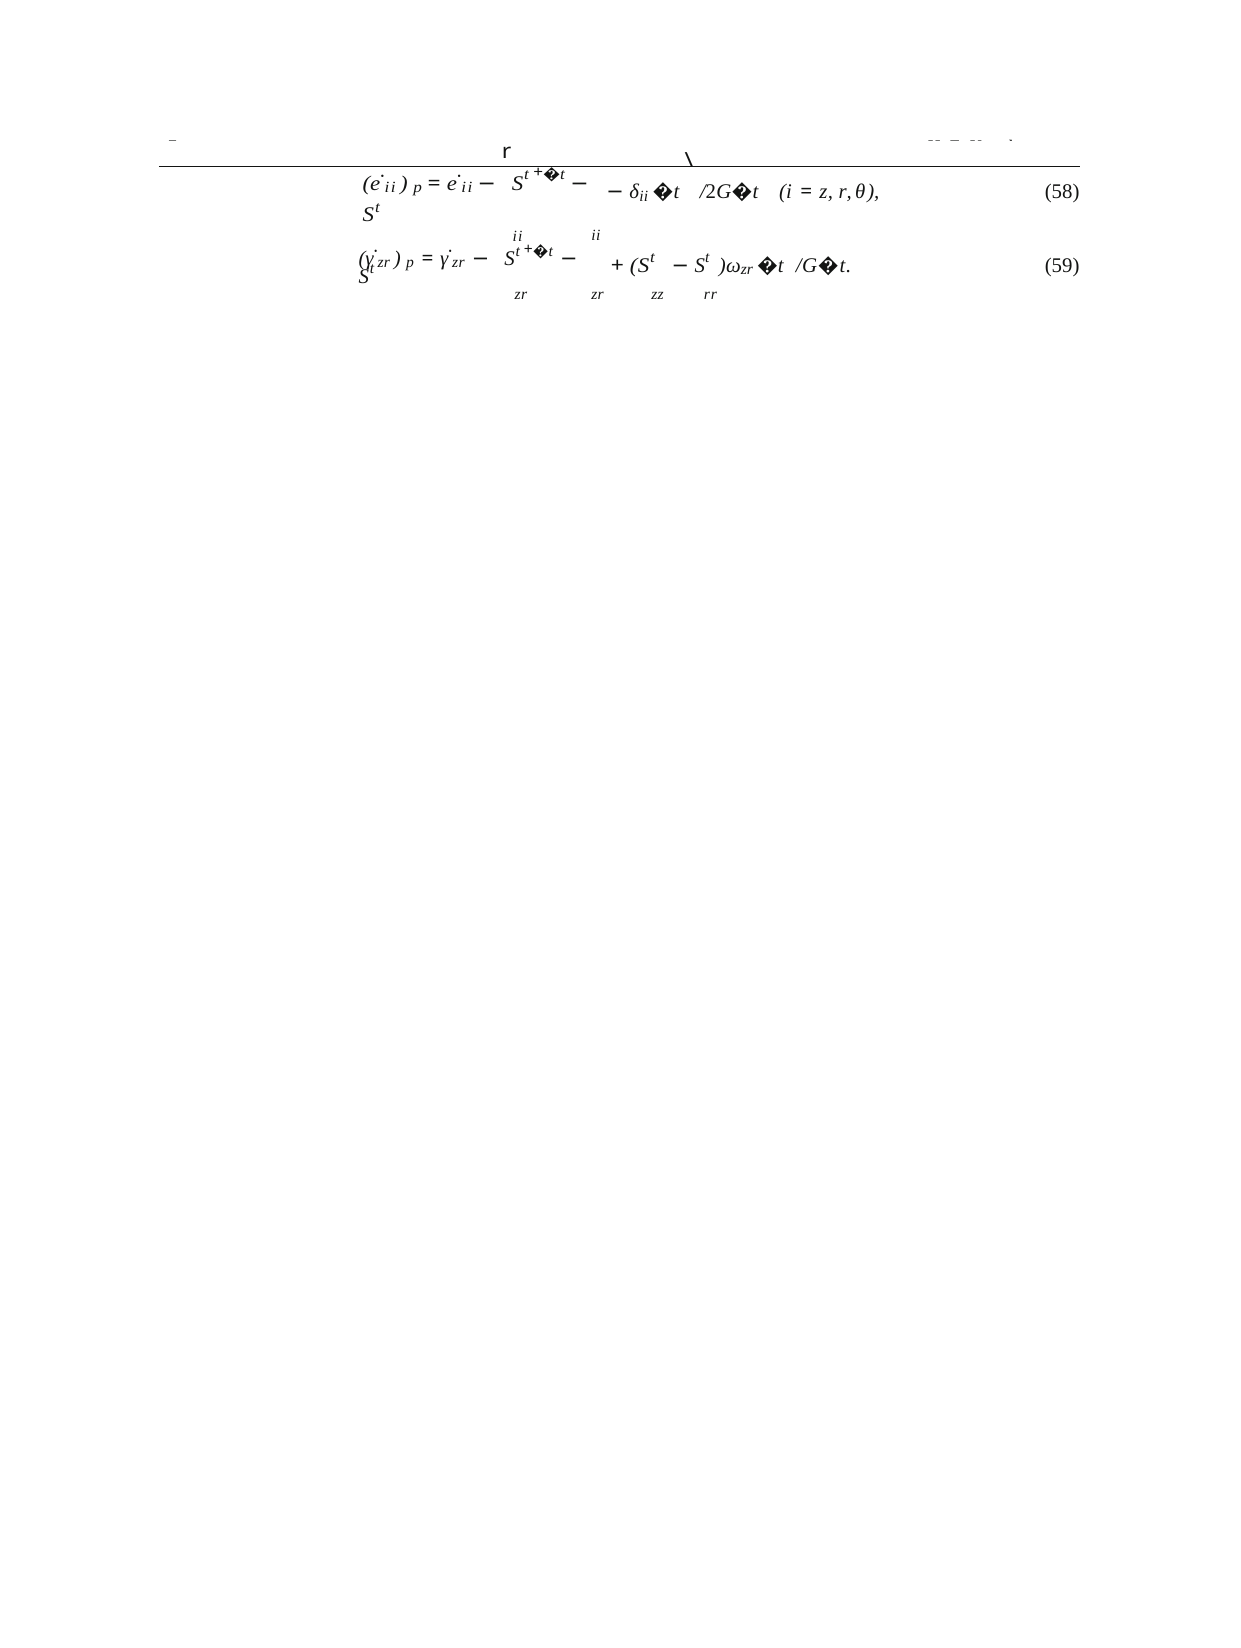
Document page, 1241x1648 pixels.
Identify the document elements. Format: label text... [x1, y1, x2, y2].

text + (St [611, 260, 633, 275]
text − δii �t \ /2G�t (i = z, r,θ), (58) [606, 173, 1092, 205]
text (γ˙zr ) p = γ˙zr − St +�t − St [358, 251, 596, 287]
text zr zr [148, 287, 604, 303]
text + (St [632, 260, 657, 275]
text ii ii [148, 228, 965, 245]
text zz rr [651, 287, 1092, 303]
text (e˙ii ) p = e˙ii − rSt +�t − St [362, 164, 594, 228]
text − St )ωzr �t /G�t. (59) [828, 260, 1092, 275]
